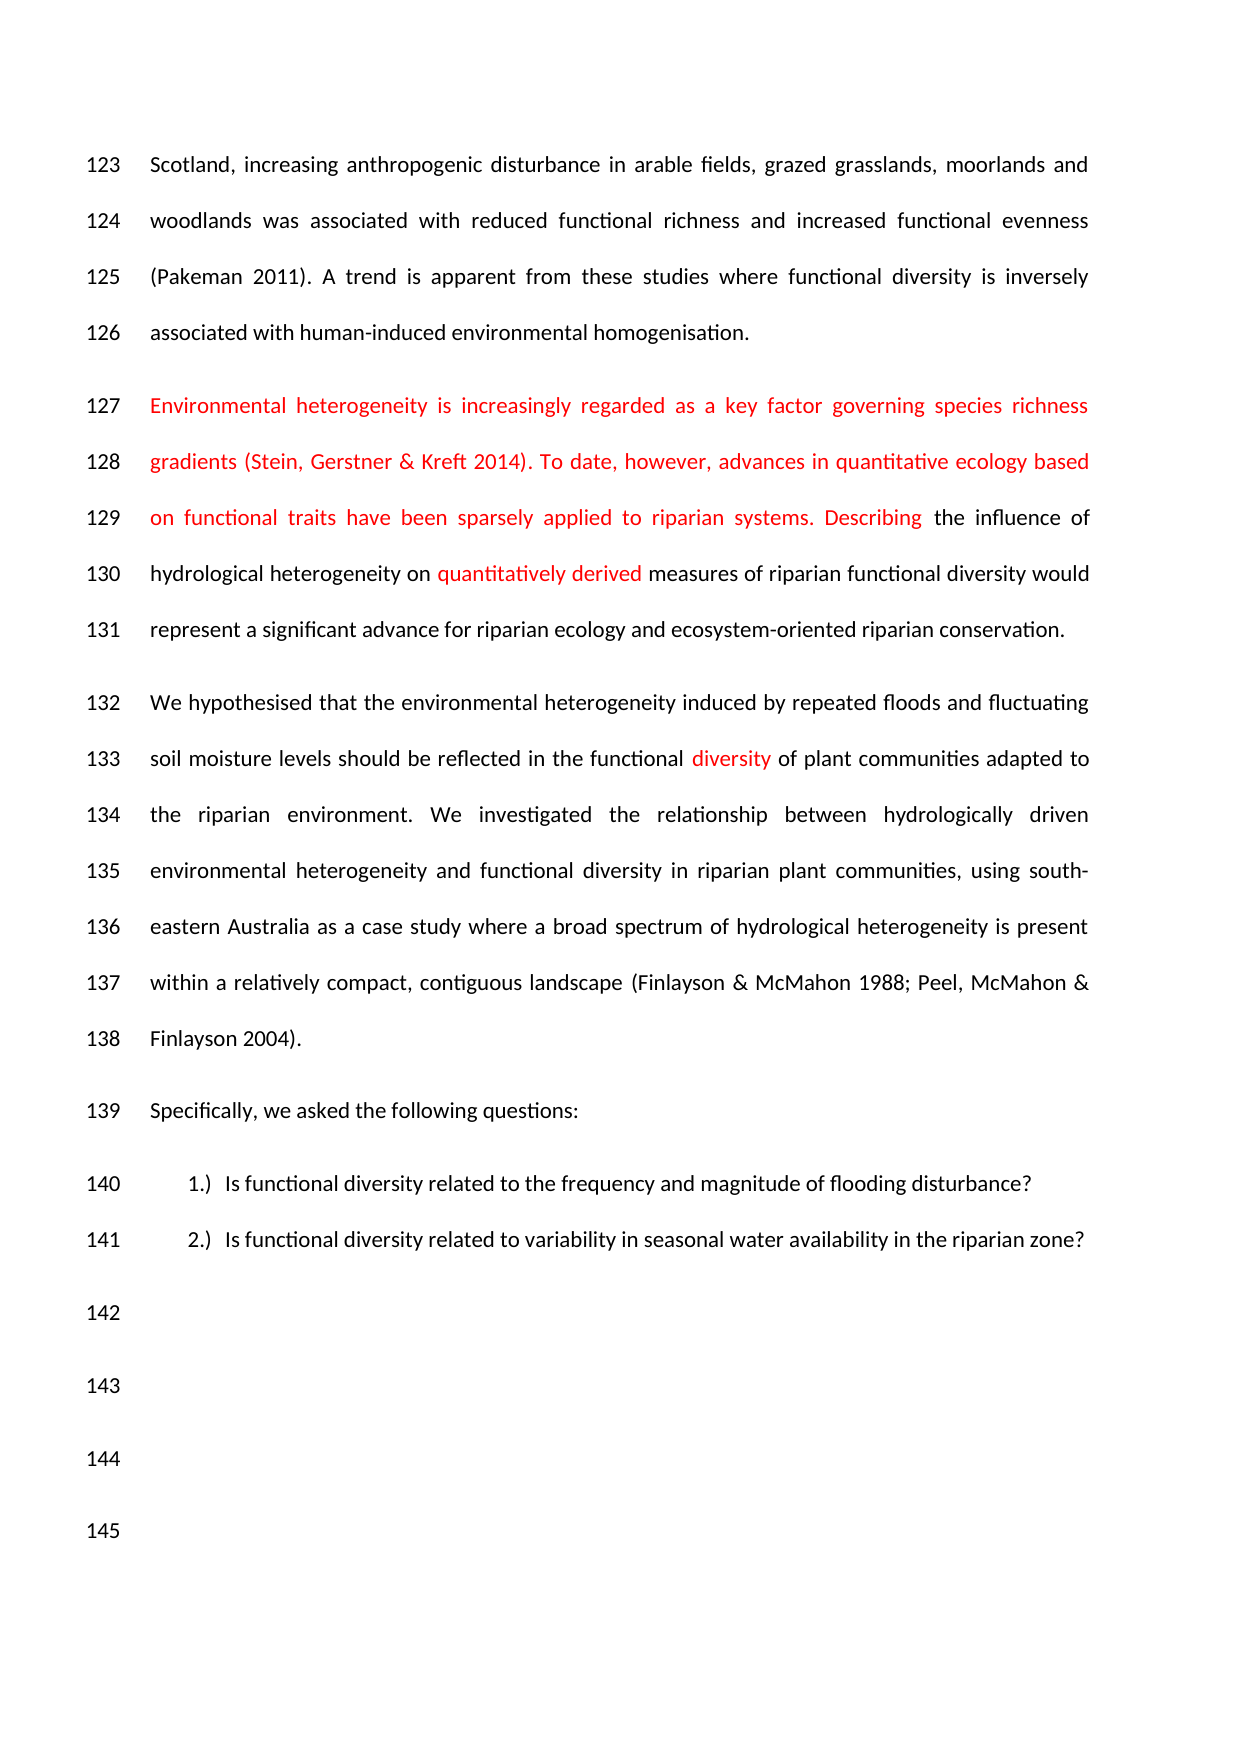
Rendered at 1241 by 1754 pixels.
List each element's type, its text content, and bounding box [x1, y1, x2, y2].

text We hypothesised that the environmental heterogeneity induced by repeated floods and fluctuating soil moisture levels should be reflected in the functional diversity of plant communities adapted to the riparian environment. We investigated the relationship between hydrologically driven environmental heterogeneity and functional diversity in riparian plant communities, using south-eastern Australia as a case study where a broad spectrum of hydrological heterogeneity is present within a relatively compact, contiguous landscape (Finlayson & McMahon 1988; Peel, McMahon & Finlayson 2004). [150, 688, 1090, 1052]
list Is functional diversity related to the frequency and magnitude of flooding disturbance? [187, 1169, 1090, 1197]
list Is functional diversity related to variability in seasonal water availability in the riparian zone? [187, 1225, 1090, 1253]
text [150, 150, 1090, 346]
text Specifically, we asked the following questions: [150, 1097, 1090, 1125]
text Environmental heterogeneity is increasingly regarded as a key factor governing species richness gradients (Stein, Gerstner & Kreft 2014). To date, however, advances in quantitative ecology based on functional traits have been sparsely applied to riparian systems. Describing the influence of hydrological heterogeneity on quantitatively derived measures of riparian functional diversity would represent a significant advance for riparian ecology and ecosystem-oriented riparian conservation. [150, 391, 1090, 643]
